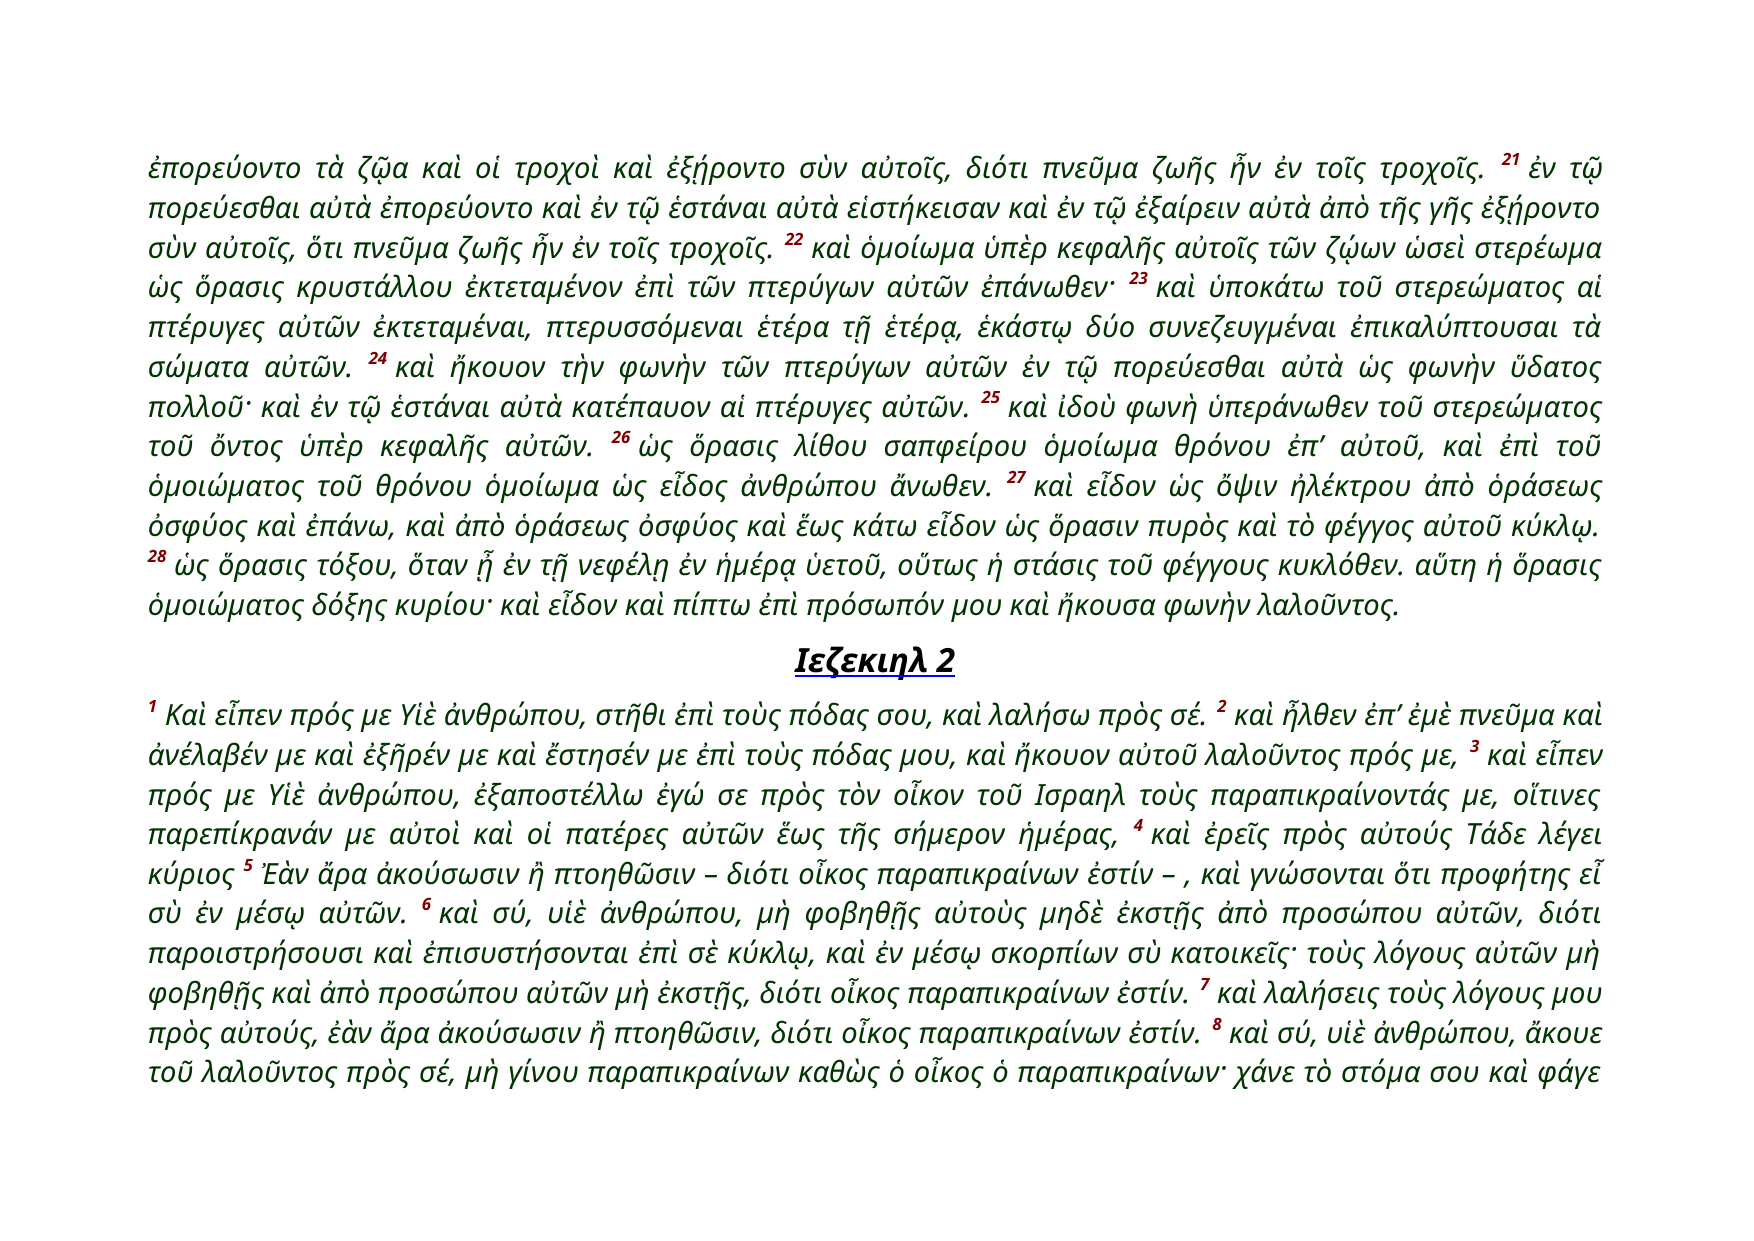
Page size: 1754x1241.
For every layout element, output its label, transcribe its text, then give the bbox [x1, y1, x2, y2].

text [148, 148, 1606, 624]
text Ιεζεκιηλ 2 [148, 636, 1606, 682]
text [148, 694, 1606, 1091]
